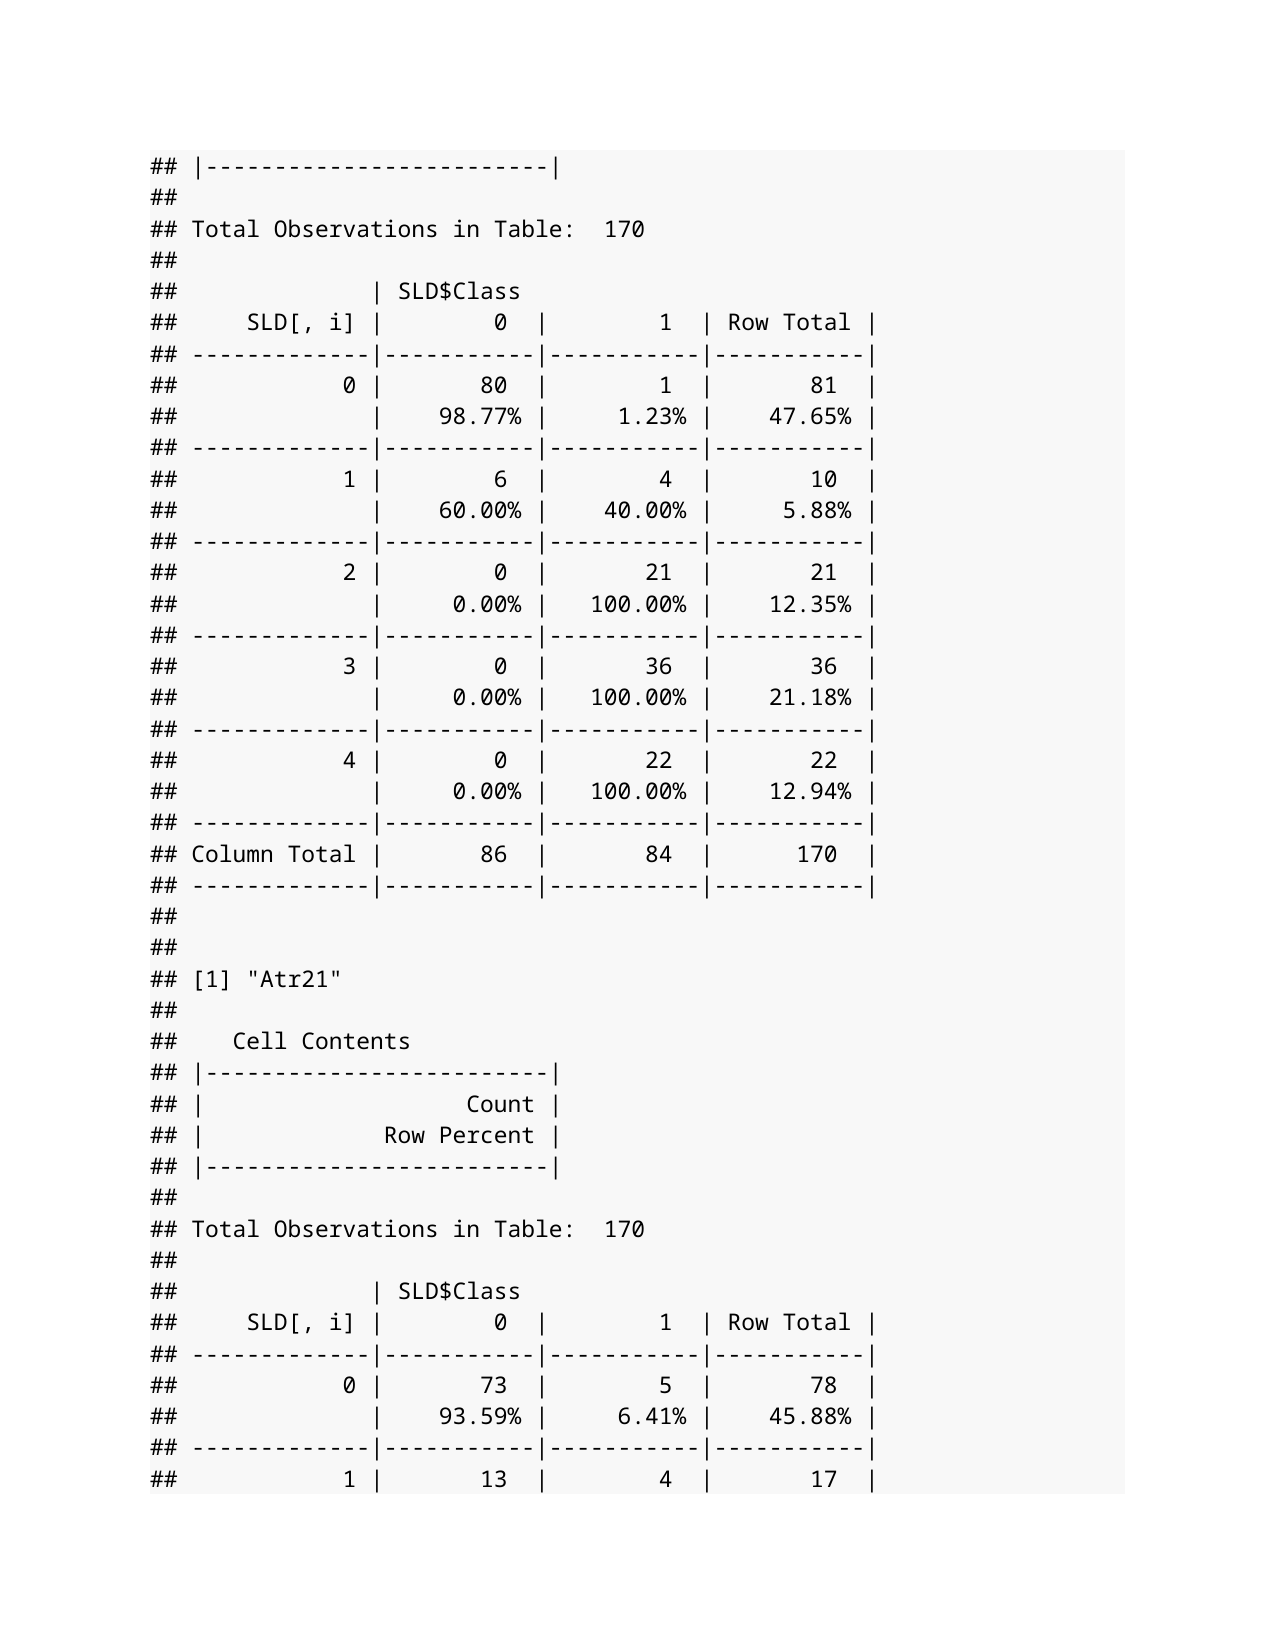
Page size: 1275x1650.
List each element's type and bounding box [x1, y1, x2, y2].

text [150, 150, 1125, 1494]
